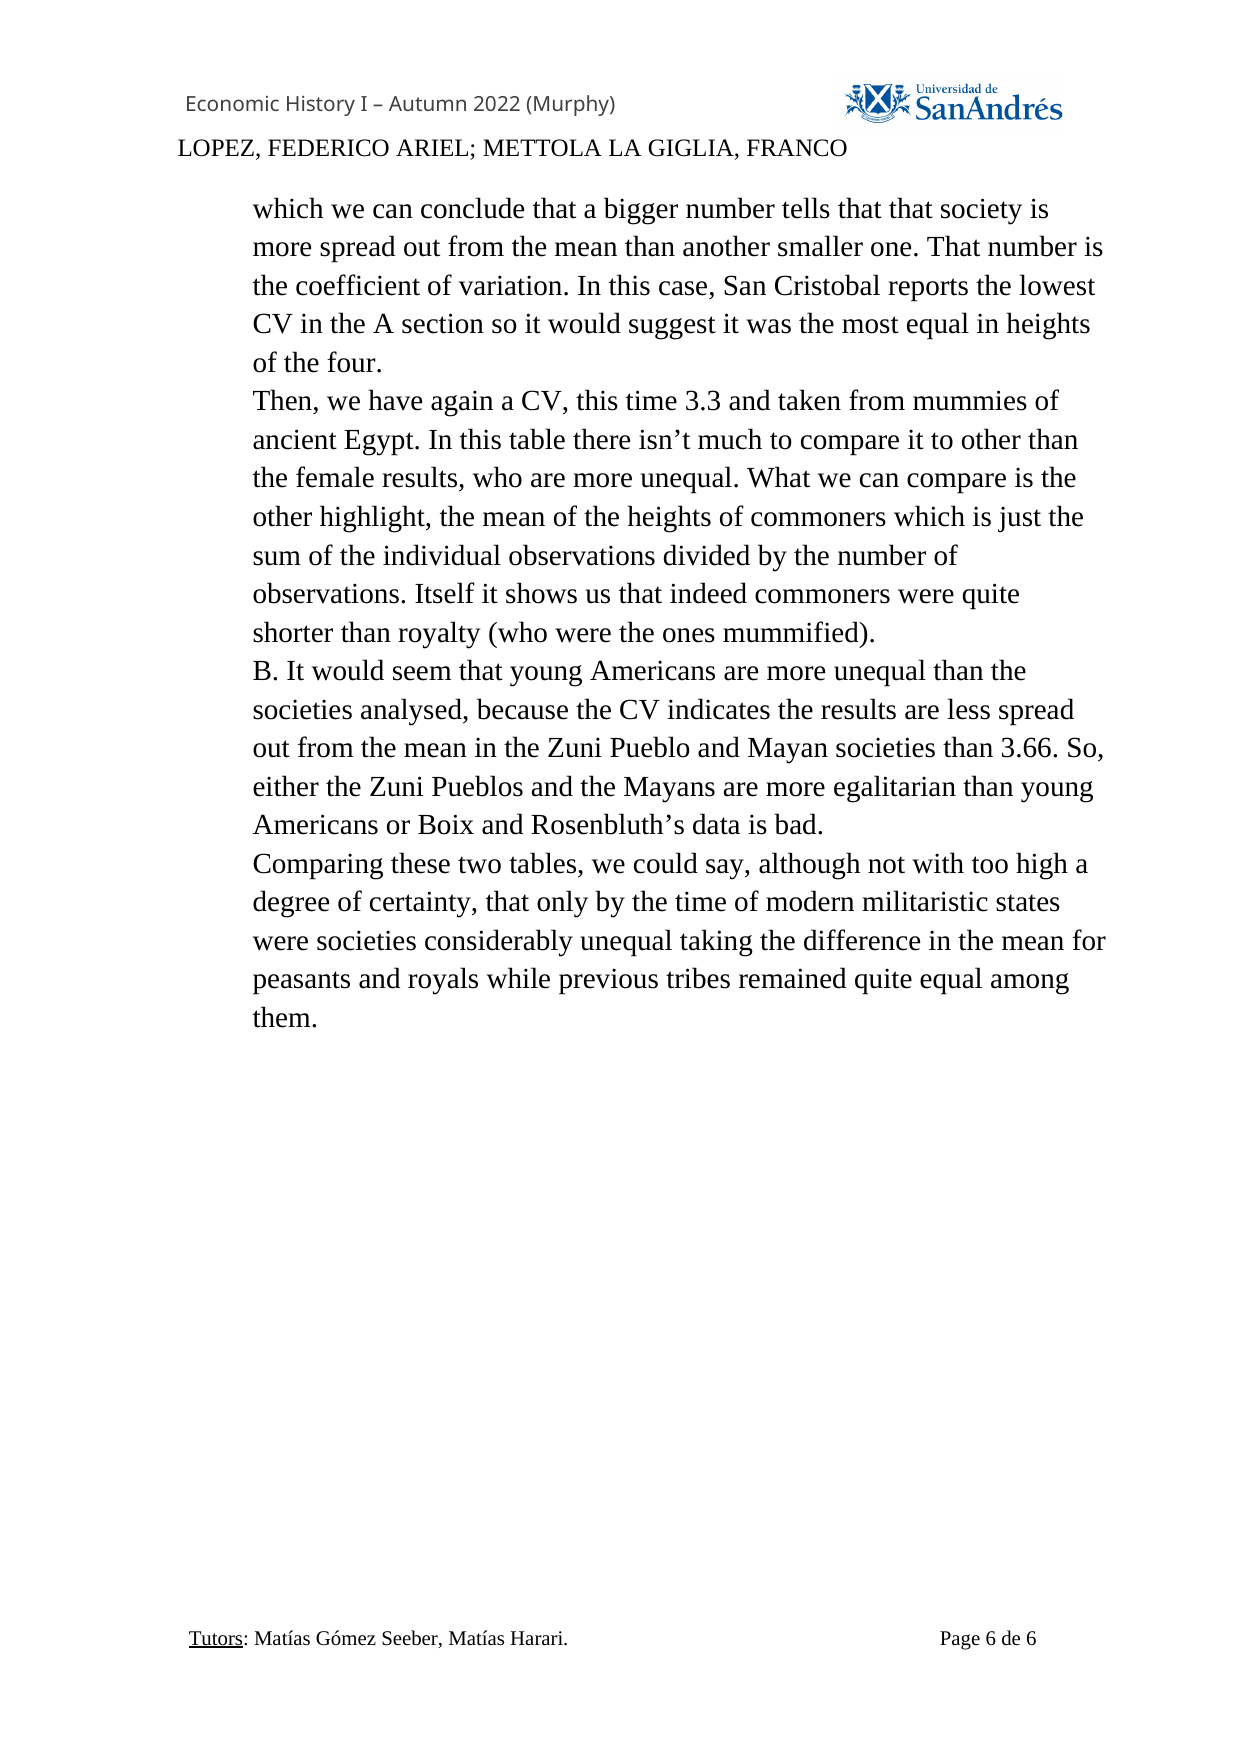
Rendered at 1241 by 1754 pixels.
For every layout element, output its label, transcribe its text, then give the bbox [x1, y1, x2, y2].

list Then, we have again a CV, this time 3.3 and taken from mummies of ancient Egypt. In this table there isn’t much to compare it to other than the female results, who are more unequal. What we can compare is the other highlight, the mean of the heights of commoners which is just the sum of the individual observations divided by the number of observations. Itself it shows us that indeed commoners were quite shorter than royalty (who were the ones mummified). [252, 383, 1108, 648]
list B. It would seem that young Americans are more unequal than the societies analysed, because the CV indicates the results are less spread out from the mean in the Zuni Pueblo and Mayan societies than 3.66. So, either the Zuni Pueblos and the Mayans are more egalitarian than young Americans or Boix and Rosenbluth’s data is bad. [252, 653, 1108, 841]
list Comparing these two tables, we could say, although not with too high a degree of certainty, that only by the time of modern militaristic states were societies considerably unequal taking the difference in the mean for peasants and royals while previous tribes remained quite equal among them. [252, 846, 1108, 1034]
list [252, 191, 1108, 378]
picture [835, 73, 1064, 134]
